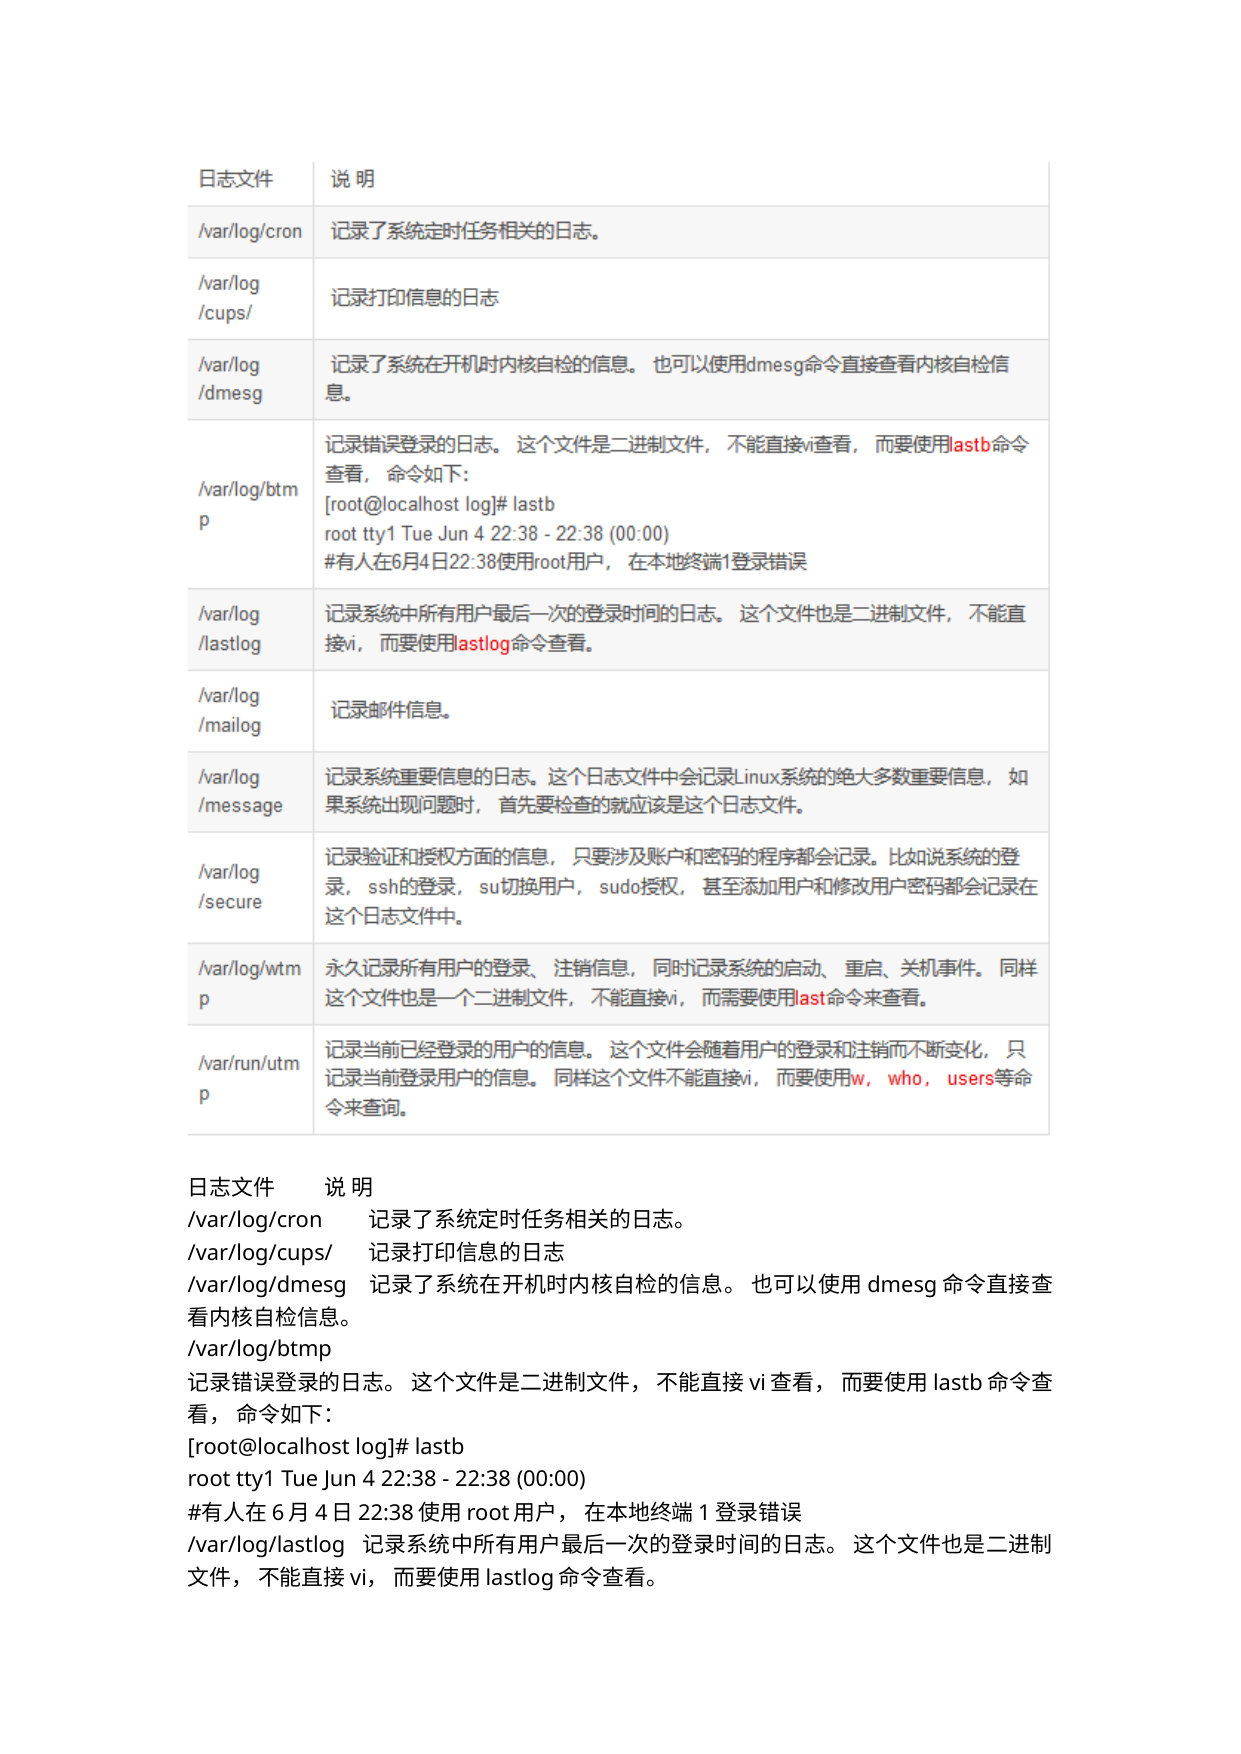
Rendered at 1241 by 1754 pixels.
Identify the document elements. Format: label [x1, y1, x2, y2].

picture [187, 162, 1053, 1143]
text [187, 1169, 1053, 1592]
